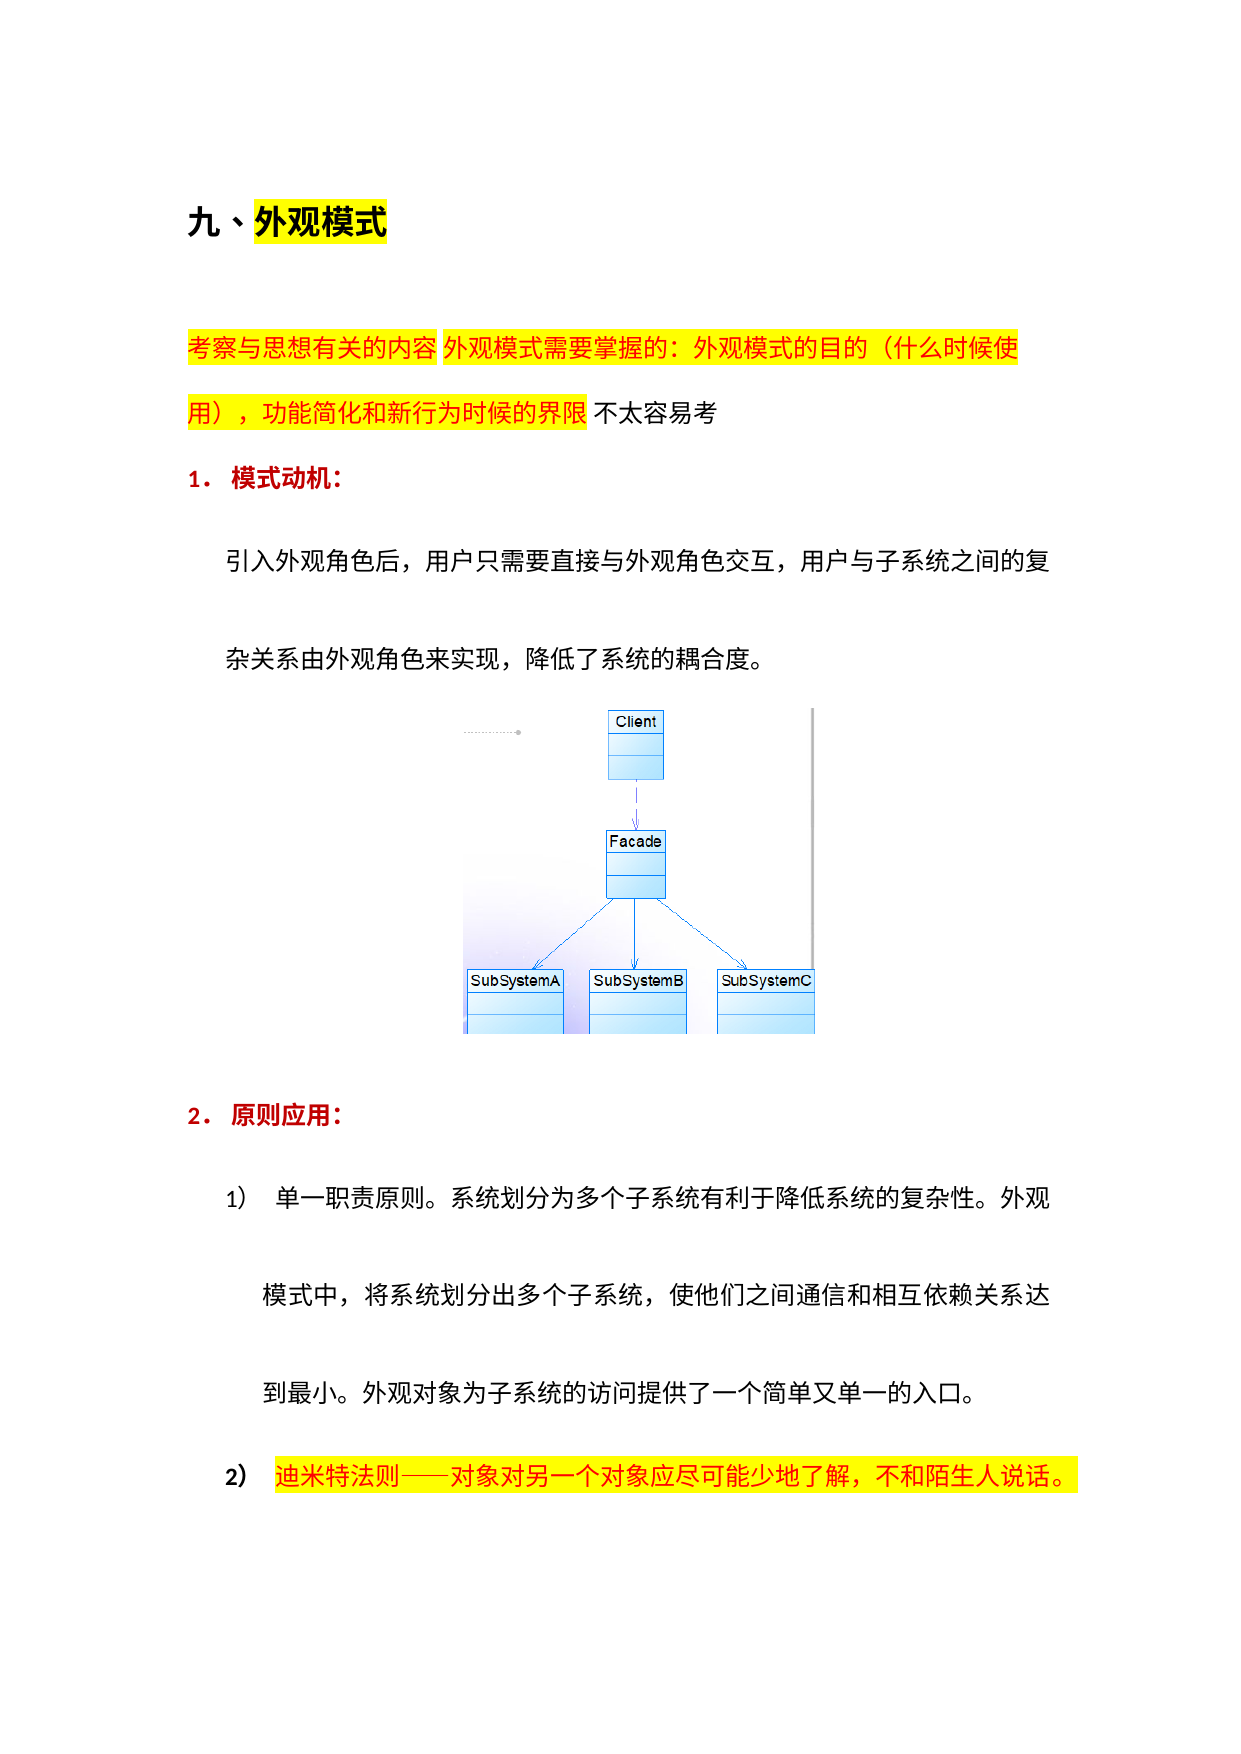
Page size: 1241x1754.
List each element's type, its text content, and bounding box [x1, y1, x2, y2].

subtitle 九、外观模式 [187, 189, 1053, 254]
list 引入外观角色后，用户只需要直接与外观角色交互，用户与子系统之间的复杂关系由外观角色来实现，降低了系统的耦合度。 [225, 527, 1053, 690]
list 模式动机： [187, 444, 1053, 509]
list 单一职责原则。系统划分为多个子系统有利于降低系统的复杂性。外观模式中，将系统划分出多个子系统，使他们之间通信和相互依赖关系达到最小。外观对象为子系统的访问提供了一个简单又单一的入口。 [225, 1164, 1053, 1424]
list 原则应用： [187, 1081, 1053, 1146]
picture [463, 708, 815, 1034]
text 考察与思想有关的内容 外观模式需要掌握的：外观模式的目的（什么时候使用），功能简化和新行为时候的界限 不太容易考 [187, 314, 1053, 444]
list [225, 1442, 1053, 1507]
